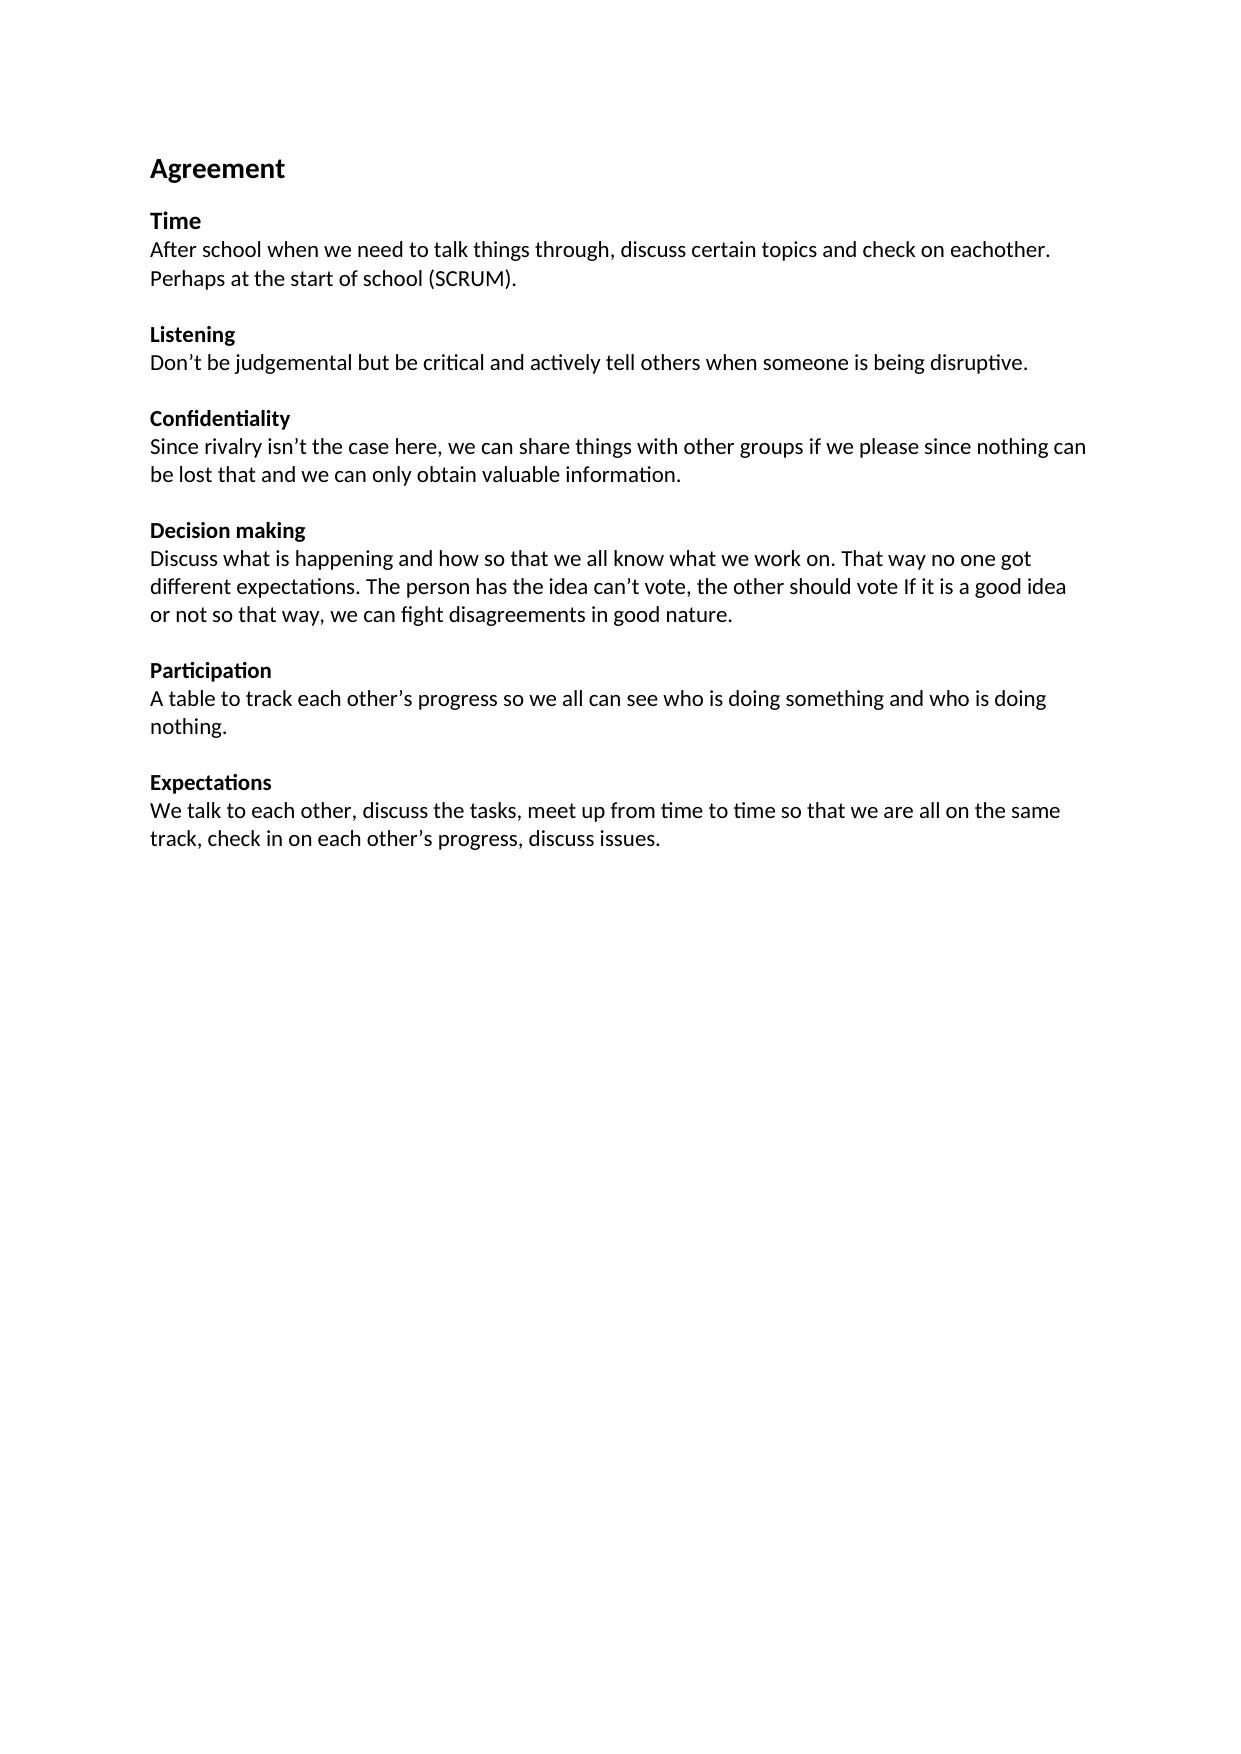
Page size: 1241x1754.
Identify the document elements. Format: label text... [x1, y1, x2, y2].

text Listening [150, 320, 1090, 348]
text Time [150, 205, 1090, 236]
text Confidentiality [150, 404, 1090, 432]
text Participation [150, 656, 1090, 684]
text Don’t be judgemental but be critical and actively tell others when someone is being disruptive. [150, 348, 1090, 376]
text Decision making [150, 516, 1090, 544]
text Agreement [150, 150, 1090, 186]
text We talk to each other, discuss the tasks, meet up from time to time so that we are all on the same track, check in on each other’s progress, discuss issues. [150, 796, 1090, 852]
text A table to track each other’s progress so we all can see who is doing something and who is doing nothing. [150, 684, 1090, 740]
text Expectations [150, 768, 1090, 796]
text After school when we need to talk things through, discuss certain topics and check on eachother. Perhaps at the start of school (SCRUM). [150, 236, 1090, 292]
text Since rivalry isn’t the case here, we can share things with other groups if we please since nothing can be lost that and we can only obtain valuable information. [150, 432, 1090, 488]
text Discuss what is happening and how so that we all know what we work on. That way no one got different expectations. The person has the idea can’t vote, the other should vote If it is a good idea or not so that way, we can fight disagreements in good nature. [150, 544, 1090, 628]
